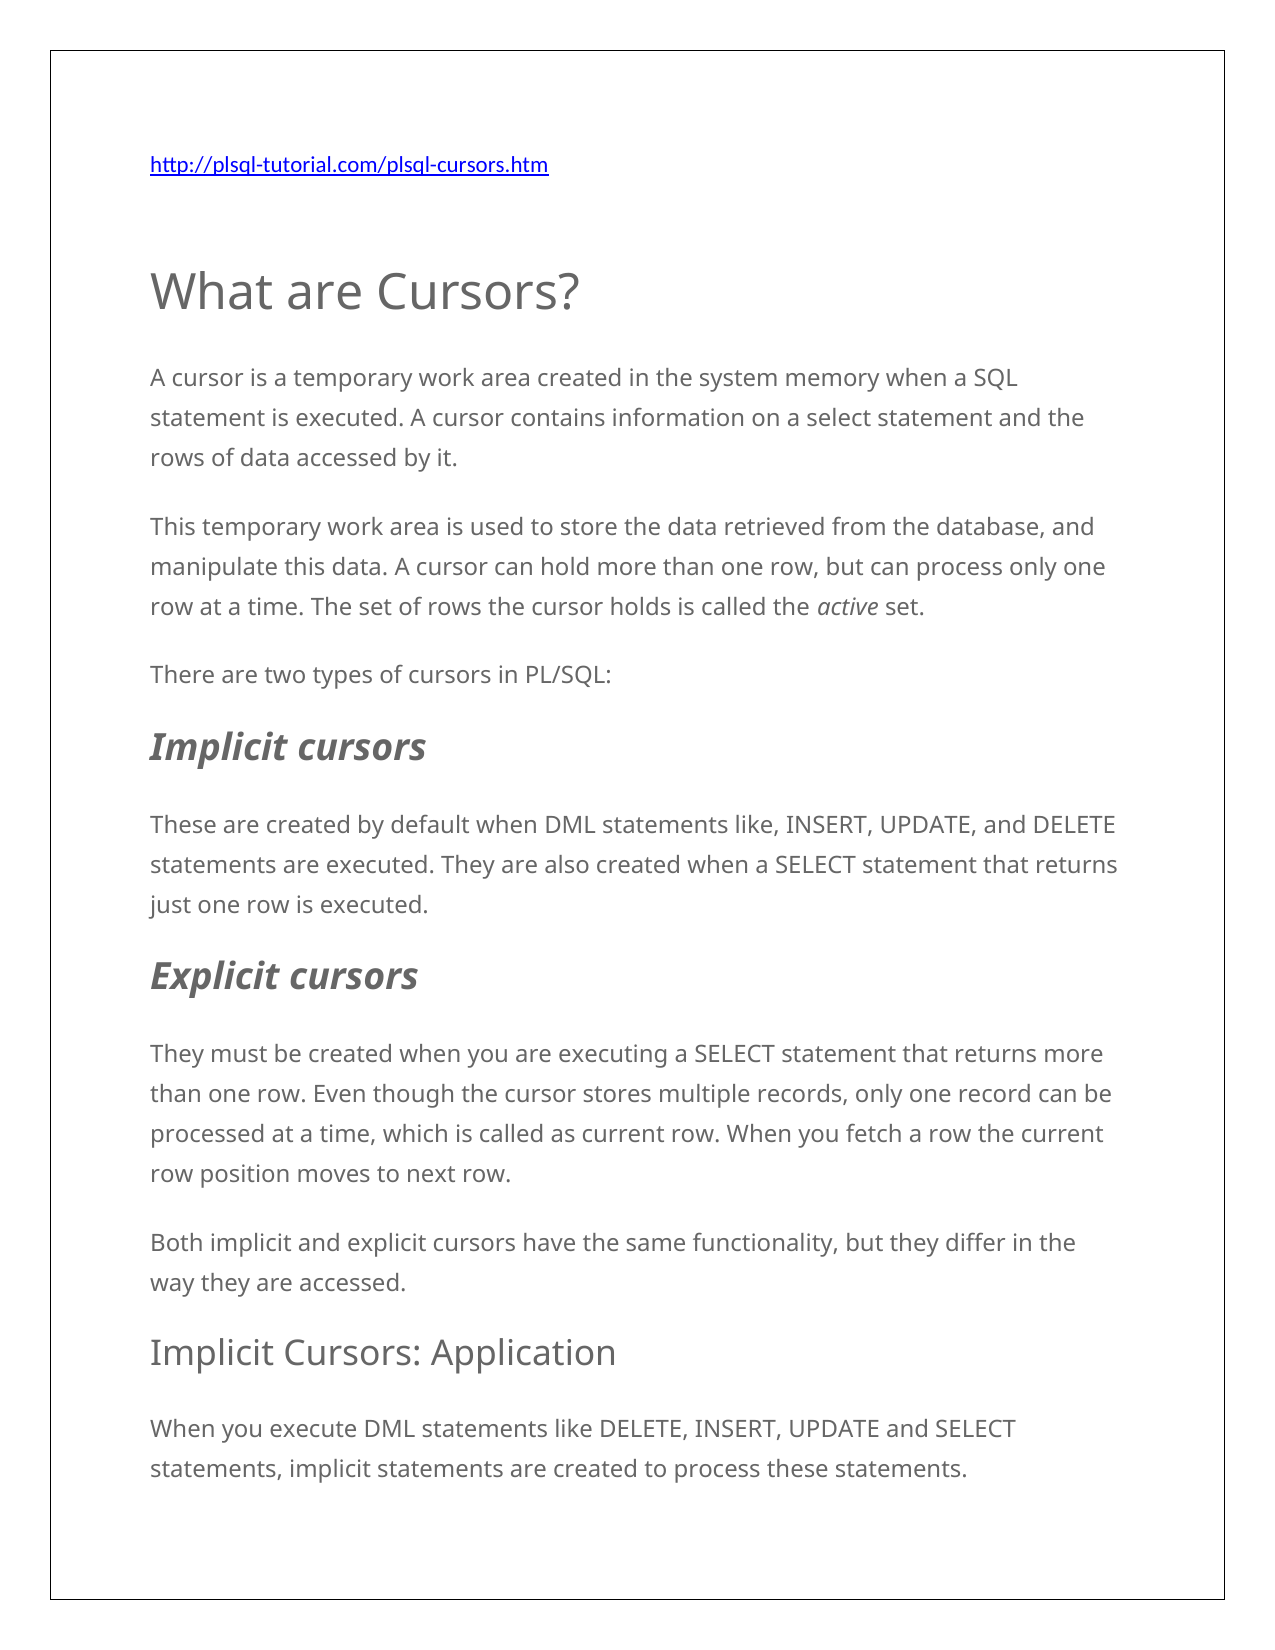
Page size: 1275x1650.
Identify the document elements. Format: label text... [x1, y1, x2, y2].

text There are two types of cursors in PL/SQL: [150, 651, 1125, 691]
subtitle Explicit cursors [150, 949, 1125, 1000]
text http://plsql-tutorial.com/plsql-cursors.htm [150, 150, 1125, 178]
text Both implicit and explicit cursors have the same functionality, but they differ in the way they are accessed. [150, 1218, 1125, 1298]
text What are Cursors? [150, 256, 1125, 324]
subtitle Implicit cursors [150, 720, 1125, 771]
subtitle Implicit Cursors: Application [150, 1327, 1125, 1375]
text A cursor is a temporary work area created in the system memory when a SQL statement is executed. A cursor contains information on a select statement and the rows of data accessed by it. [150, 353, 1125, 473]
text These are created by default when DML statements like, INSERT, UPDATE, and DELETE statements are executed. They are also created when a SELECT statement that returns just one row is executed. [150, 800, 1125, 920]
text They must be created when you are executing a SELECT statement that returns more than one row. Even though the cursor stores multiple records, only one record can be processed at a time, which is called as current row. When you fetch a row the current row position moves to next row. [150, 1029, 1125, 1189]
text This temporary work area is used to store the data retrieved from the database, and manipulate this data. A cursor can hold more than one row, but can process only one row at a time. The set of rows the cursor holds is called the active set. [150, 502, 1125, 622]
text When you execute DML statements like DELETE, INSERT, UPDATE and SELECT statements, implicit statements are created to process these statements. [150, 1404, 1125, 1484]
